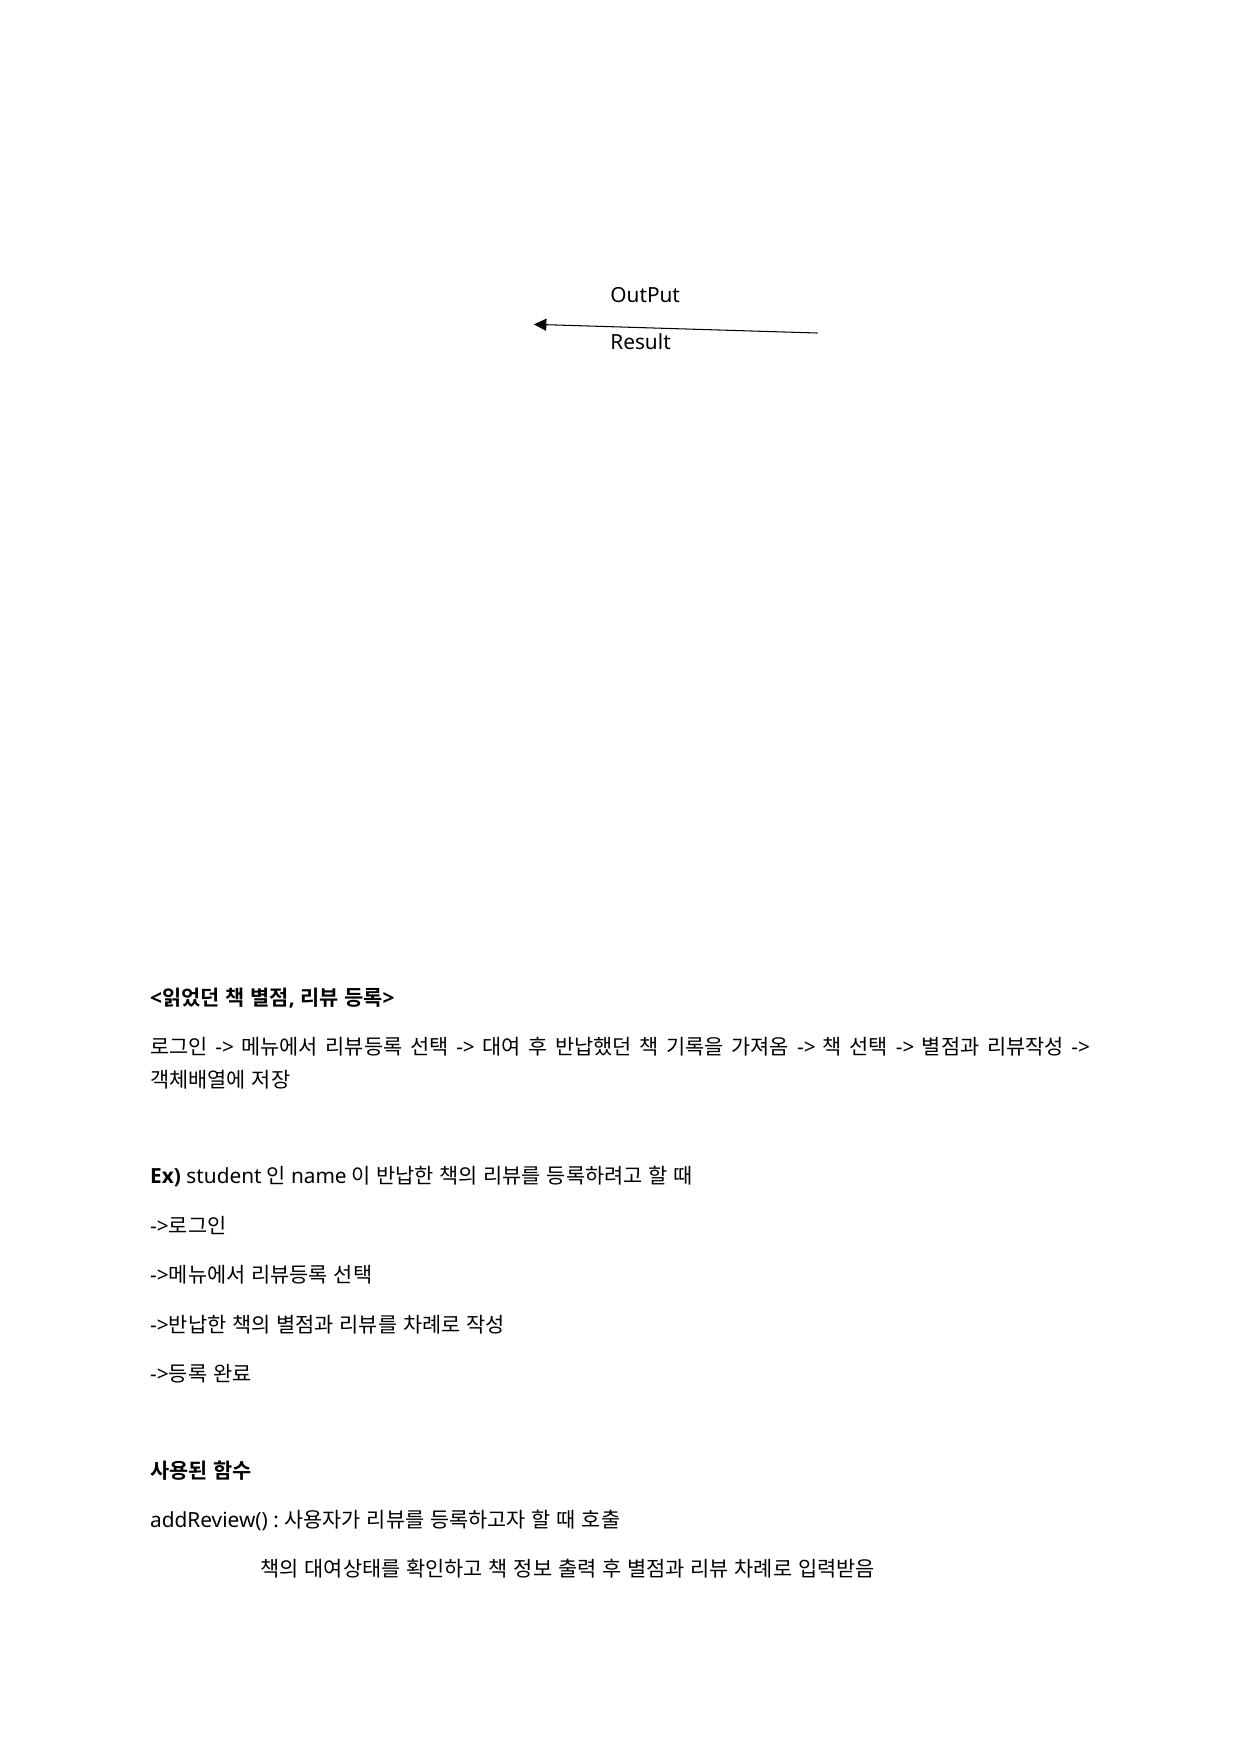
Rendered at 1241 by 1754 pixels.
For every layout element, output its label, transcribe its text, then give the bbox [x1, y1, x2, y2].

text 로그인 -> 메뉴에서 리뷰등록 선택 -> 대여 후 반납했던 책 기록을 가져옴 -> 책 선택 -> 별점과 리뷰작성 -> 객체배열에 저장 [150, 1031, 1090, 1093]
text 사용된 함수 [150, 1454, 1090, 1484]
text ->로그인 [150, 1209, 1090, 1239]
text addReview() : 사용자가 리뷰를 등록하고자 할 때 호출 [150, 1503, 1090, 1533]
text ->메뉴에서 리뷰등록 선택 [150, 1258, 1090, 1289]
text ->등록 완료 [150, 1357, 1090, 1388]
text ->반납한 책의 별점과 리뷰를 차례로 작성 [150, 1308, 1090, 1338]
text 책의 대여상태를 확인하고 책 정보 출력 후 별점과 리뷰 차례로 입력받음 [150, 1553, 1090, 1583]
text <읽었던 책 별점, 리뷰 등록> [150, 981, 1090, 1011]
text Ex) student인 name이 반납한 책의 리뷰를 등록하려고 할 때 [150, 1160, 1090, 1190]
